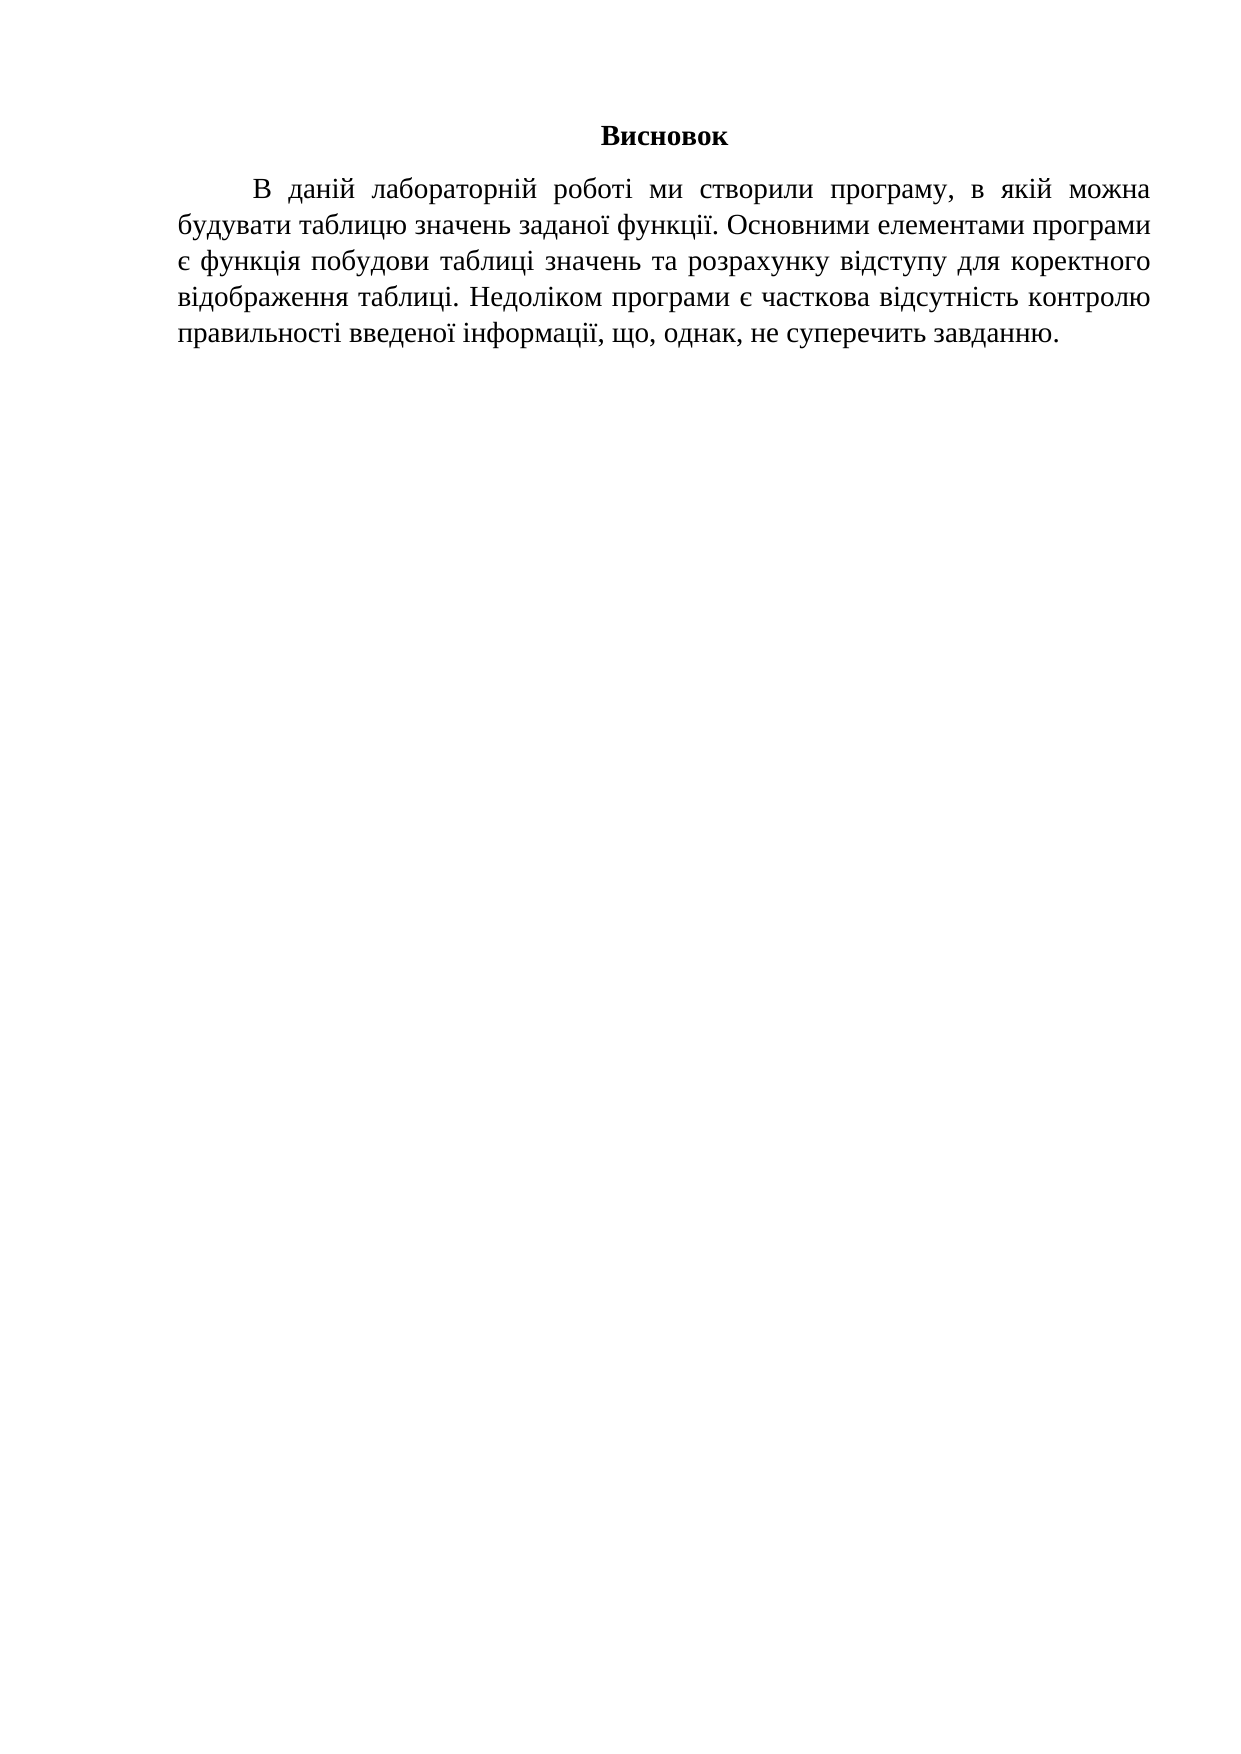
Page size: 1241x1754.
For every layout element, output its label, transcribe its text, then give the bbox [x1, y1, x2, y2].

text В даній лабораторній роботі ми створили програму, в якій можна будувати таблицю значень заданої функції. Основними елементами програми є функція побудови таблиці значень та розрахунку відступу для коректного відображення таблиці. Недоліком програми є часткова відсутність контролю правильності введеної інформації, що, однак, не суперечить завданню. [177, 171, 1152, 349]
text Висновок [177, 118, 1152, 152]
